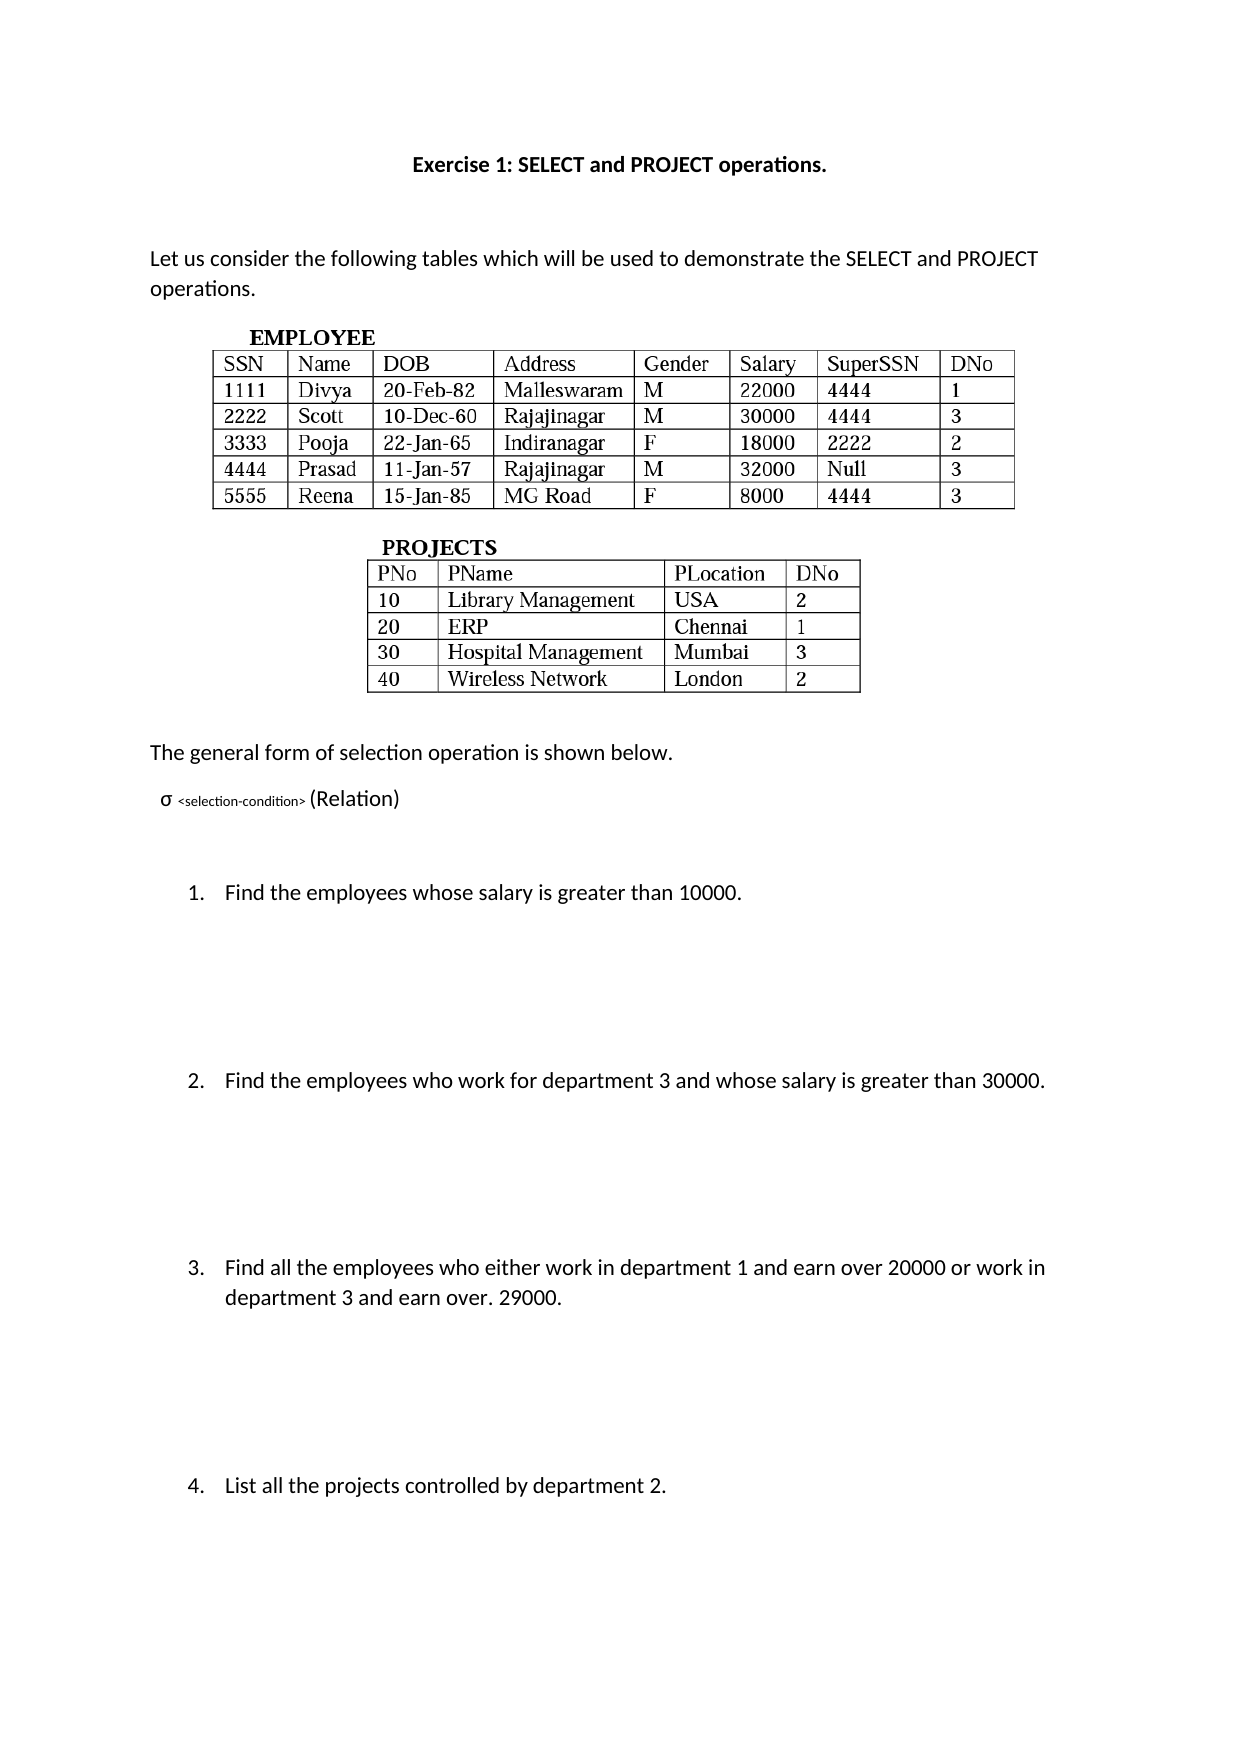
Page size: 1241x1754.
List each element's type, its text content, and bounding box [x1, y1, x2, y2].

list Find the employees whose salary is greater than 10000. [187, 878, 1090, 906]
text The general form of selection operation is shown below. [150, 738, 1090, 766]
list Find the employees who work for department 3 and whose salary is greater than 30000. [187, 1066, 1090, 1094]
picture [150, 320, 1090, 719]
list Find all the employees who either work in department 1 and earn over 20000 or work in department 3 and earn over. 29000. [187, 1253, 1090, 1311]
text σ <selection-condition> (Relation) [150, 784, 1090, 812]
text Exercise 1: SELECT and PROJECT operations. [150, 150, 1090, 178]
list List all the projects controlled by department 2. [187, 1471, 1090, 1499]
text Let us consider the following tables which will be used to demonstrate the SELECT and PROJECT operations. [150, 244, 1090, 302]
